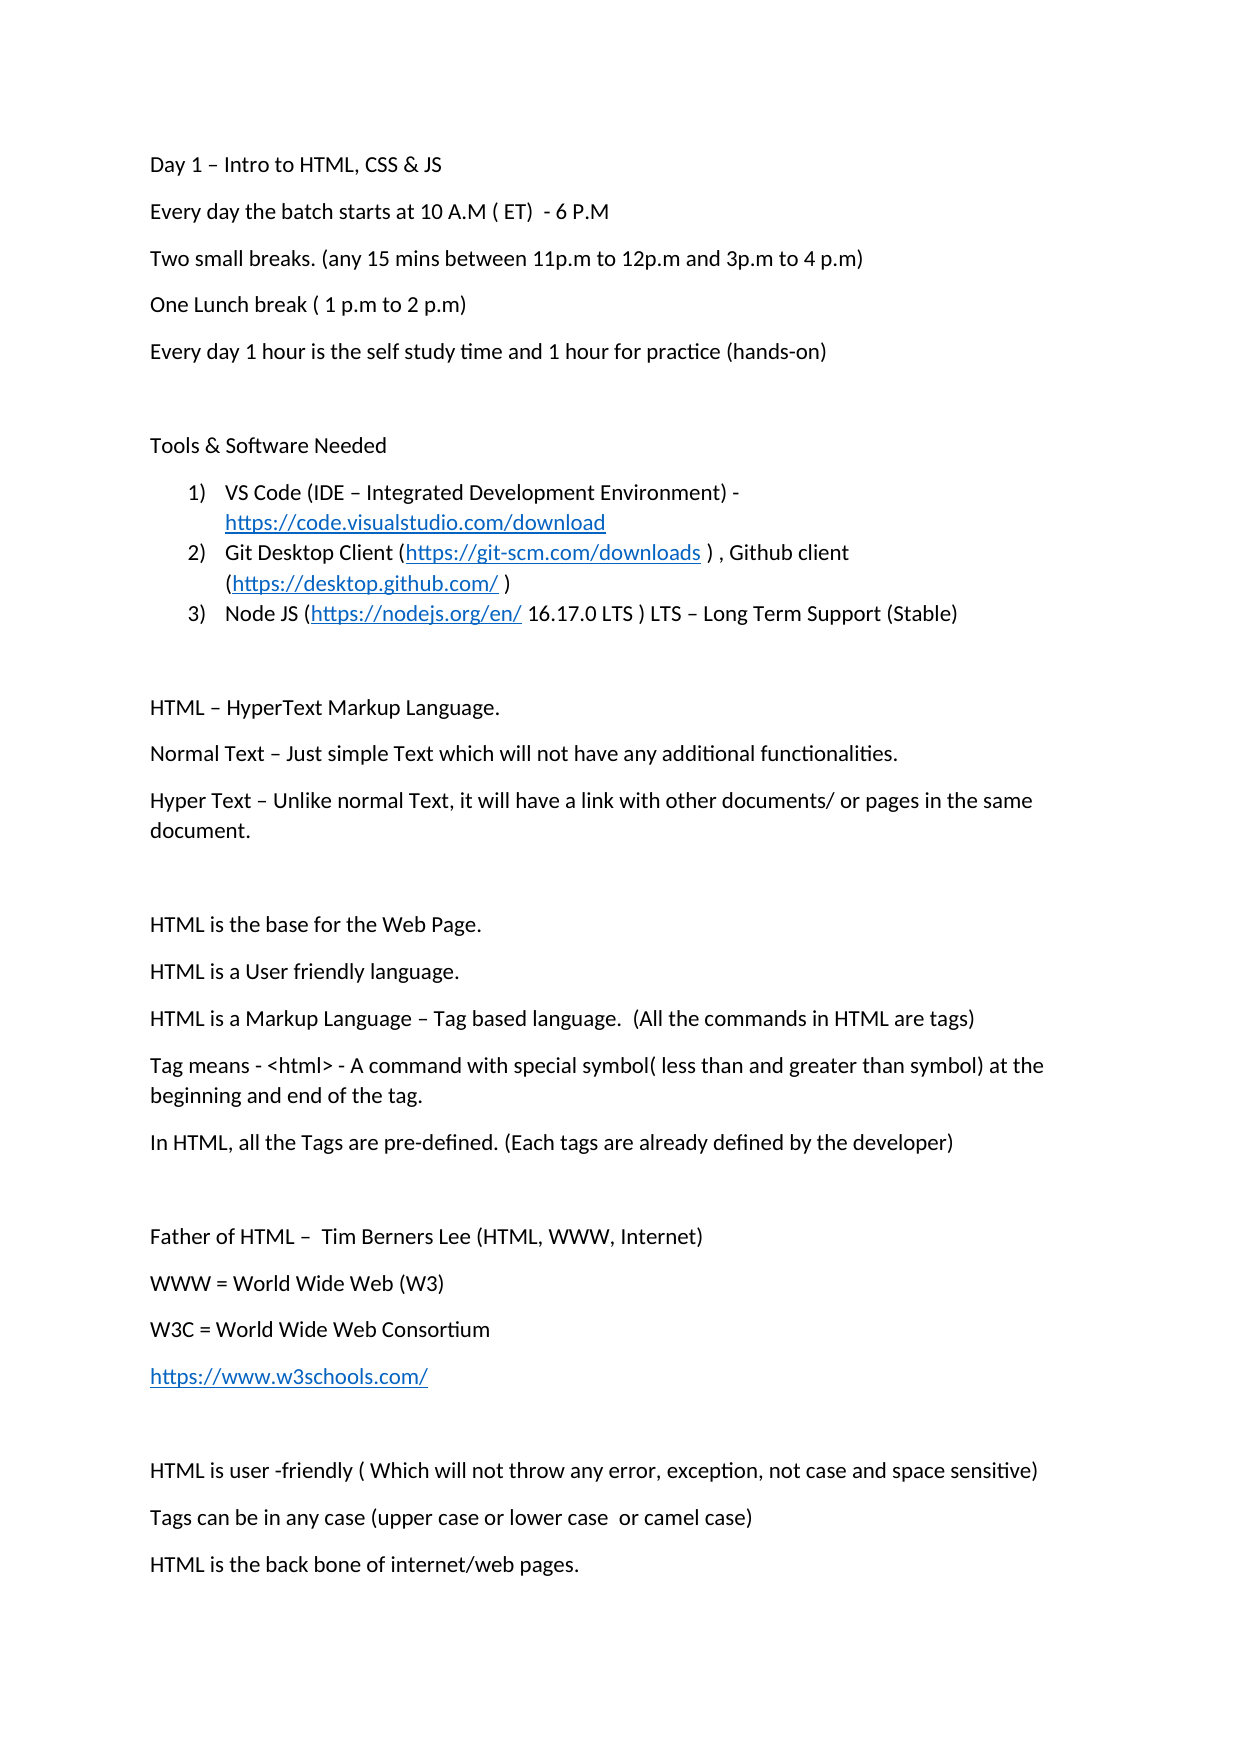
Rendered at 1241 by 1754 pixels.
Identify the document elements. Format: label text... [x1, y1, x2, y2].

text Tags can be in any case (upper case or lower case or camel case) [150, 1503, 1090, 1531]
text Two small breaks. (any 15 mins between 11p.m to 12p.m and 3p.m to 4 p.m) [150, 244, 1090, 272]
text HTML – HyperText Markup Language. [150, 693, 1090, 721]
text Tag means - <html> - A command with special symbol( less than and greater than symbol) at the beginning and end of the tag. [150, 1051, 1090, 1109]
text Every day the batch starts at 10 A.M ( ET) - 6 P.M [150, 197, 1090, 225]
text Hyper Text – Unlike normal Text, it will have a link with other documents/ or pages in the same document. [150, 786, 1090, 845]
text Tools & Software Needed [150, 431, 1090, 459]
text Day 1 – Intro to HTML, CSS & JS [150, 150, 1090, 178]
text W3C = World Wide Web Consortium [150, 1316, 1090, 1344]
text HTML is a User friendly language. [150, 957, 1090, 985]
text HTML is the back bone of internet/web pages. [150, 1550, 1090, 1578]
text Normal Text – Just simple Text which will not have any additional functionalities. [150, 739, 1090, 768]
text WWW = World Wide Web (W3) [150, 1269, 1090, 1297]
text Every day 1 hour is the self study time and 1 hour for practice (hands-on) [150, 337, 1090, 366]
list VS Code (IDE – Integrated Development Environment) - https://code.visualstudio.com/download [187, 478, 1090, 536]
text In HTML, all the Tags are pre-defined. (Each tags are already defined by the developer) [150, 1128, 1090, 1156]
text HTML is user -friendly ( Which will not throw any error, exception, not case and space sensitive) [150, 1456, 1090, 1484]
list Git Desktop Client (https://git-scm.com/downloads ) , Github client (https://desktop.github.com/ ) [187, 538, 1090, 597]
text https://www.w3schools.com/ [150, 1362, 1090, 1391]
text Father of HTML – Tim Berners Lee (HTML, WWW, Internet) [150, 1222, 1090, 1250]
text One Lunch break ( 1 p.m to 2 p.m) [150, 291, 1090, 319]
list Node JS (https://nodejs.org/en/ 16.17.0 LTS ) LTS – Long Term Support (Stable) [187, 599, 1090, 627]
text HTML is a Markup Language – Tag based language. (All the commands in HTML are tags) [150, 1004, 1090, 1032]
text HTML is the base for the Web Page. [150, 910, 1090, 938]
